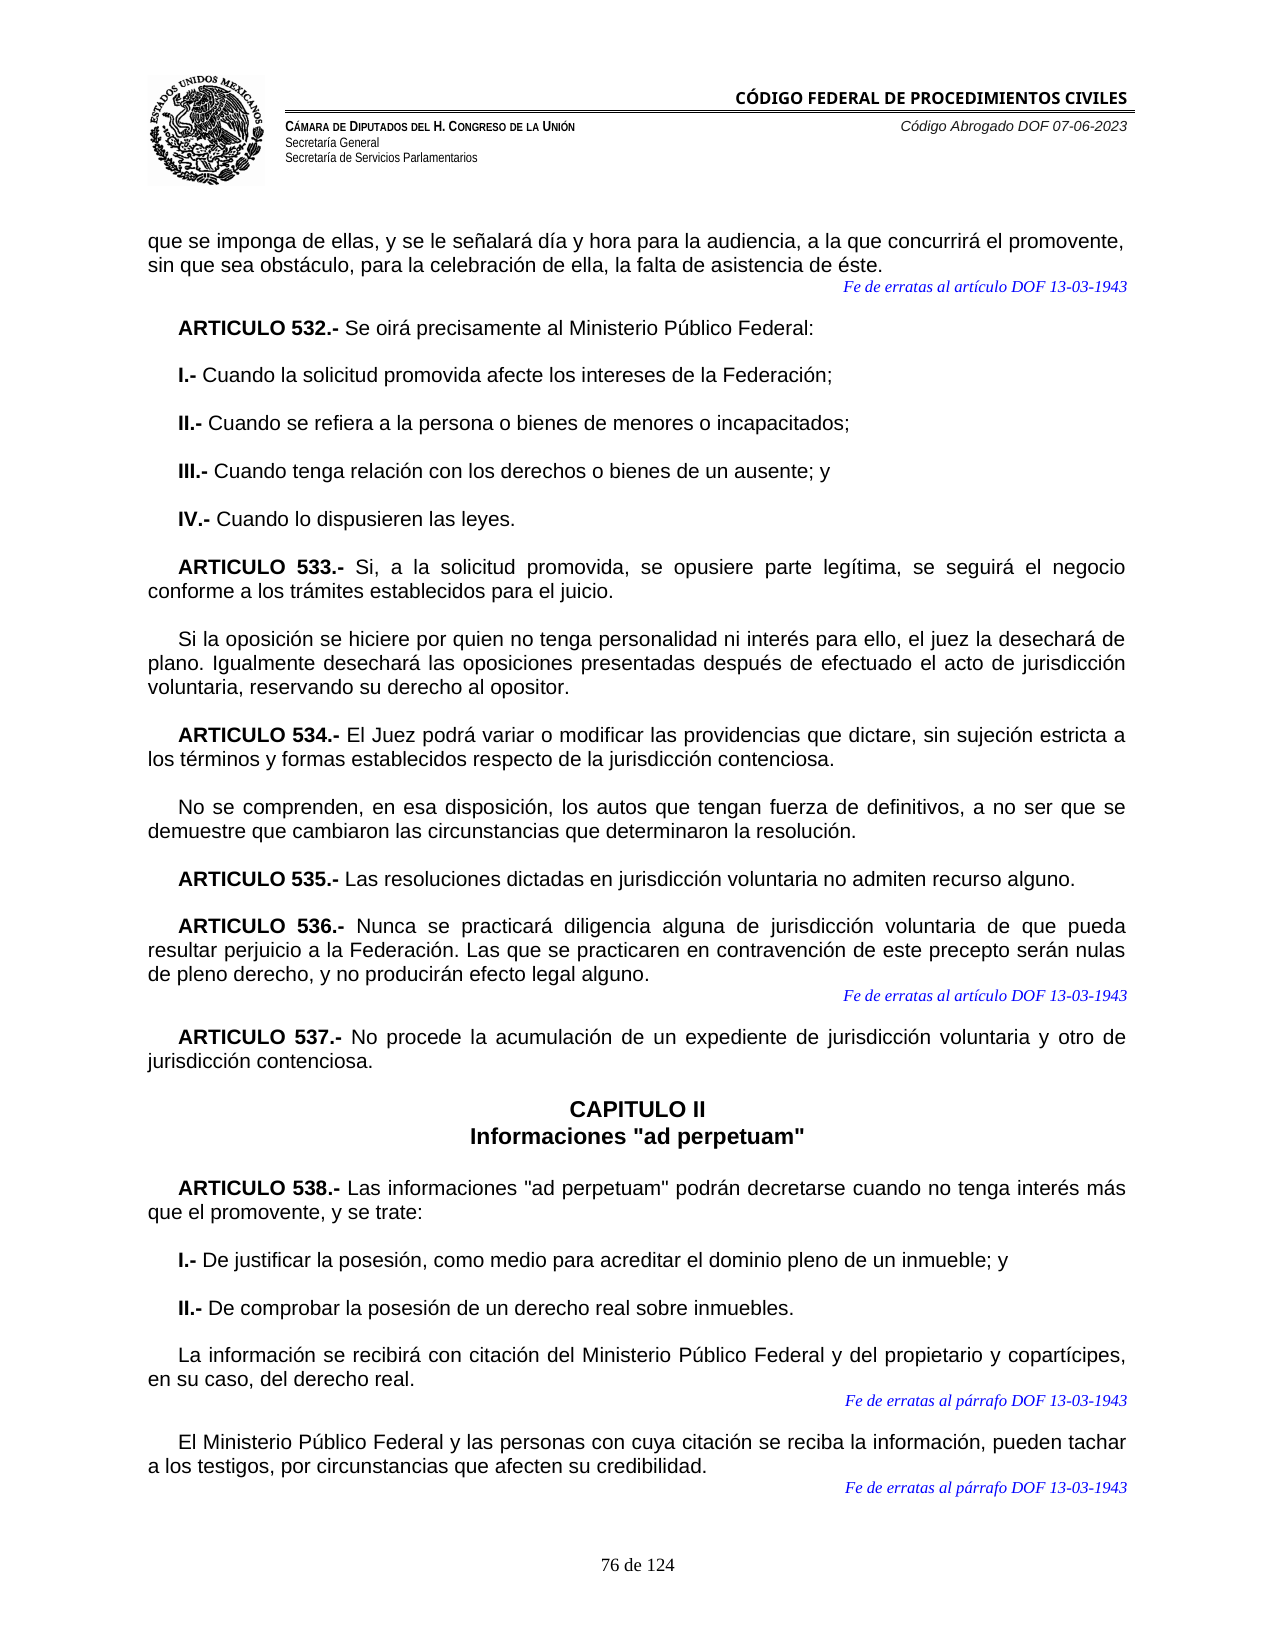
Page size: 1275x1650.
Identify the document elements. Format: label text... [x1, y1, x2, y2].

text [148, 229, 1127, 277]
text La información se recibirá con citación del Ministerio Público Federal y del propietario y copartícipes, en su caso, del derecho real. [148, 1343, 1127, 1391]
text ARTICULO 537.- No procede la acumulación de un expediente de jurisdicción voluntaria y otro de jurisdicción contenciosa. [148, 1024, 1127, 1072]
text III.- Cuando tenga relación con los derechos o bienes de un ausente; y [148, 459, 1127, 483]
text IV.- Cuando lo dispusieren las leyes. [148, 507, 1127, 531]
text No se comprenden, en esa disposición, los autos que tengan fuerza de definitivos, a no ser que se demuestre que cambiaron las circunstancias que determinaron la resolución. [148, 794, 1127, 842]
text ARTICULO 532.- Se oirá precisamente al Ministerio Público Federal: [148, 315, 1127, 339]
text CAPITULO II [148, 1096, 1127, 1123]
text I.- De justificar la posesión, como medio para acreditar el dominio pleno de un inmueble; y [148, 1247, 1127, 1271]
text ARTICULO 533.- Si, a la solicitud promovida, se opusiere parte legítima, se seguirá el negocio conforme a los trámites establecidos para el juicio. [148, 555, 1127, 603]
text ARTICULO 535.- Las resoluciones dictadas en jurisdicción voluntaria no admiten recurso alguno. [148, 866, 1127, 890]
text Informaciones "ad perpetuam" [148, 1123, 1127, 1149]
text Fe de erratas al artículo DOF 13-03-1943 [148, 277, 1127, 296]
text ARTICULO 536.- Nunca se practicará diligencia alguna de jurisdicción voluntaria de que pueda resultar perjuicio a la Federación. Las que se practicaren en contravención de este precepto serán nulas de pleno derecho, y no producirán efecto legal alguno. [148, 914, 1127, 986]
text II.- De comprobar la posesión de un derecho real sobre inmuebles. [148, 1295, 1127, 1319]
text ARTICULO 534.- El Juez podrá variar o modificar las providencias que dictare, sin sujeción estricta a los términos y formas establecidos respecto de la jurisdicción contenciosa. [148, 723, 1127, 771]
text Fe de erratas al párrafo DOF 13-03-1943 [148, 1477, 1127, 1497]
text Si la oposición se hiciere por quien no tenga personalidad ni interés para ello, el juez la desechará de plano. Igualmente desechará las oposiciones presentadas después de efectuado el acto de jurisdicción voluntaria, reservando su derecho al opositor. [148, 627, 1127, 699]
text I.- Cuando la solicitud promovida afecte los intereses de la Federación; [148, 363, 1127, 387]
text El Ministerio Público Federal y las personas con cuya citación se reciba la información, pueden tachar a los testigos, por circunstancias que afecten su credibilidad. [148, 1429, 1127, 1477]
text Fe de erratas al párrafo DOF 13-03-1943 [148, 1391, 1127, 1410]
text Fe de erratas al artículo DOF 13-03-1943 [148, 986, 1127, 1005]
text II.- Cuando se refiera a la persona o bienes de menores o incapacitados; [148, 411, 1127, 435]
text ARTICULO 538.- Las informaciones "ad perpetuam" podrán decretarse cuando no tenga interés más que el promovente, y se trate: [148, 1176, 1127, 1223]
